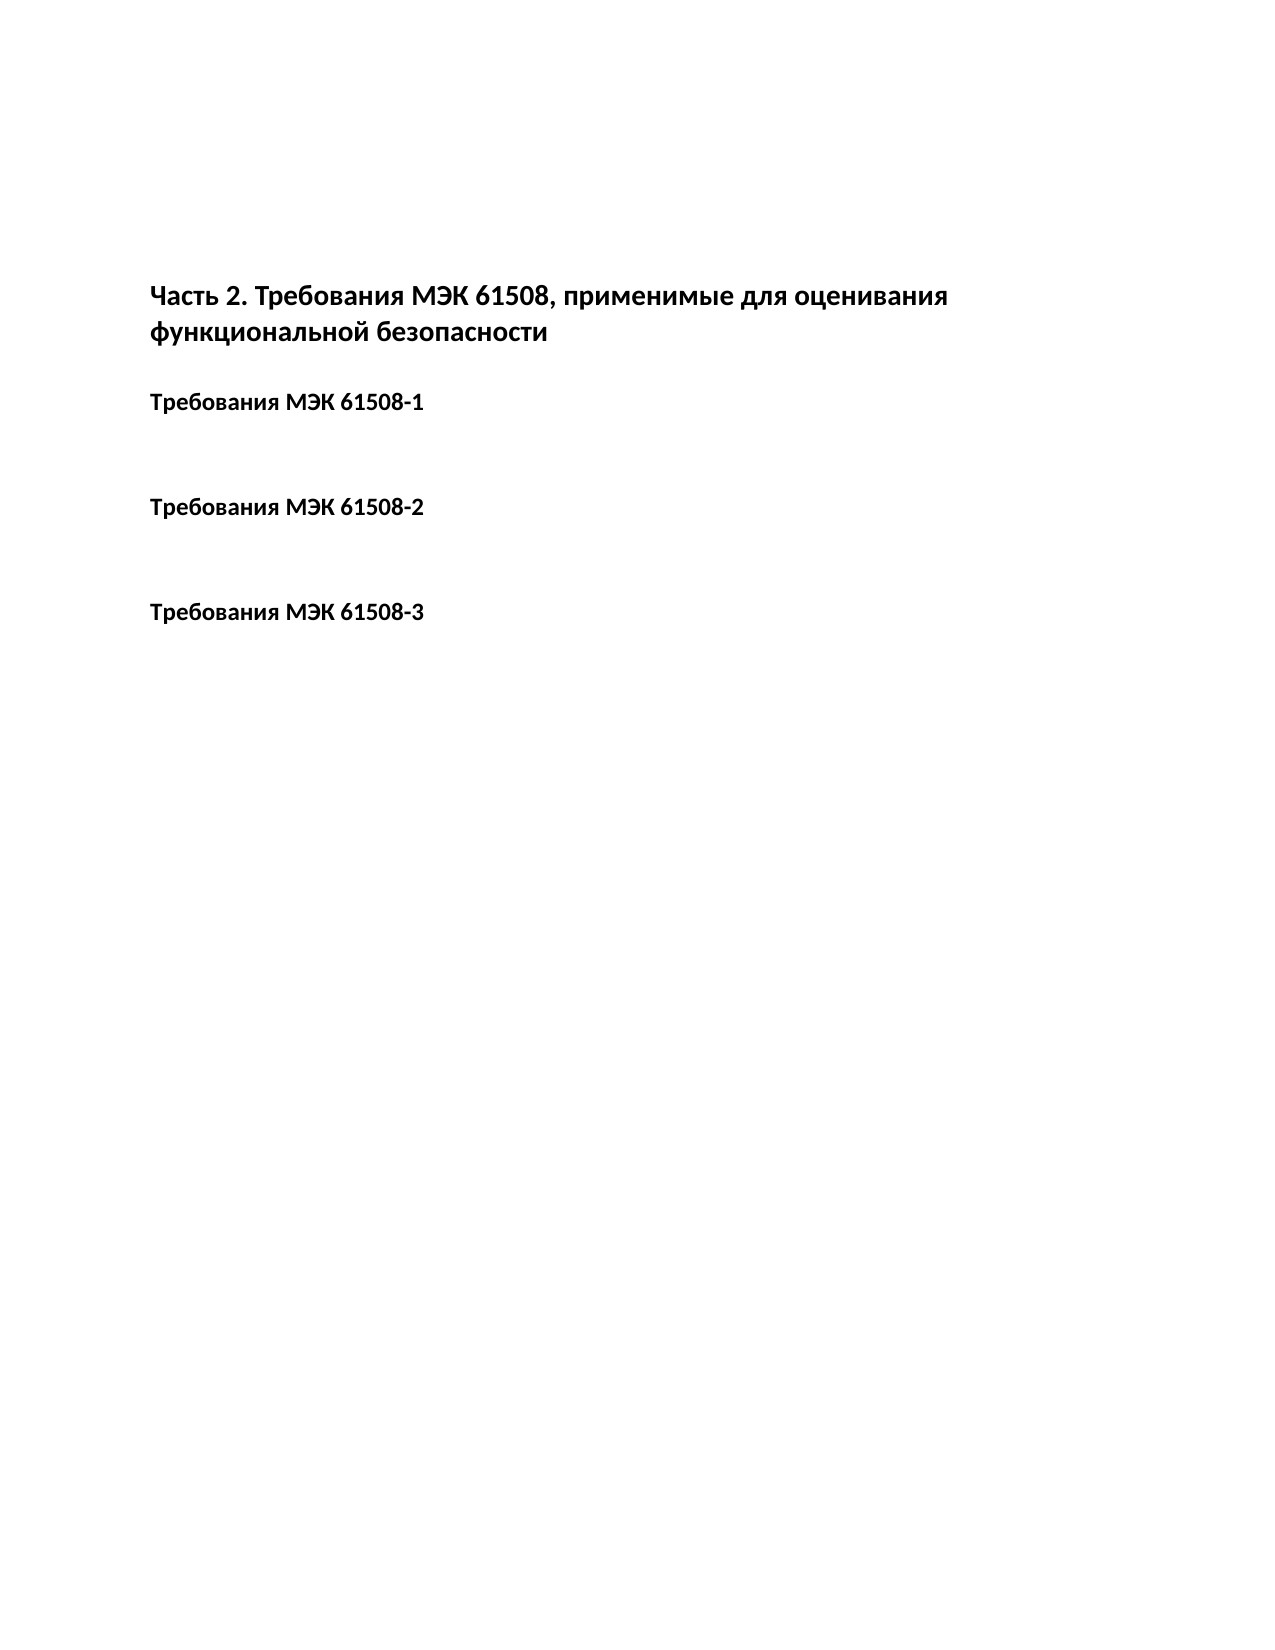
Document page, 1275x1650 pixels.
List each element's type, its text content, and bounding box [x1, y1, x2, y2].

text Часть 2. Требования МЭК 61508, применимые для оценивания функциональной безопасности [150, 277, 1125, 348]
text Требования МЭК 61508-1 [150, 386, 1125, 416]
text Требования МЭК 61508-2 [150, 491, 1125, 521]
text Требования МЭК 61508-3 [150, 596, 1125, 627]
